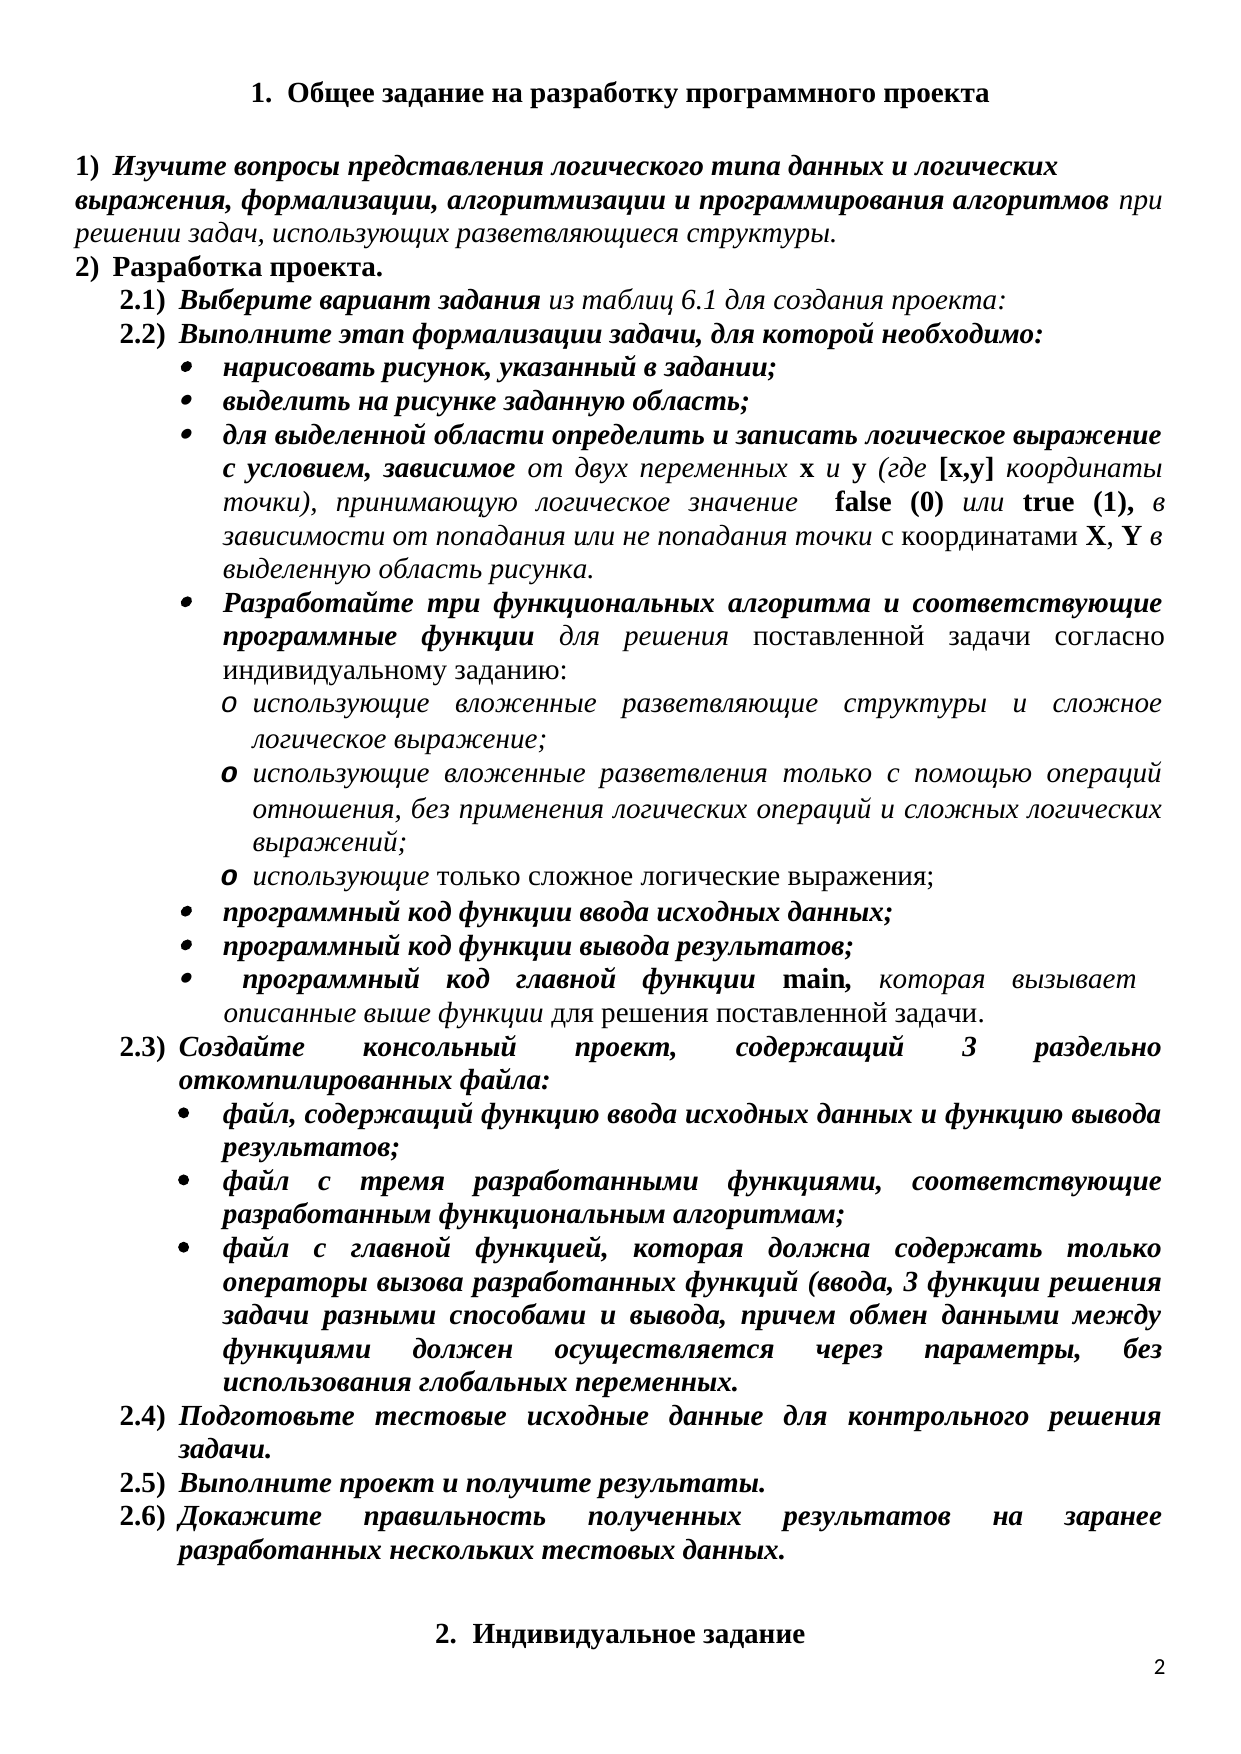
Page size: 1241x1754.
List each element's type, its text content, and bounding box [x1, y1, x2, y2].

list файл с главной функцией, которая должна содержать только операторы вызова разработанных функций (ввода, 3 функции решения задачи разными способами и вывода, причем обмен данными между функциями должен осуществляется через параметры, без использования глобальных переменных. [178, 1230, 1165, 1398]
list Выполните этап формализации задачи, для которой необходимо: [119, 316, 1165, 349]
list использующие только сложное логические выражения; [220, 858, 1165, 894]
list файл, содержащий функцию ввода исходных данных и функцию вывода результатов; [178, 1096, 1165, 1163]
list программный код функции вывода результатов; [178, 928, 1165, 961]
list Выберите вариант задания из таблиц 6.1 для создания проекта: [119, 282, 1165, 316]
list для выделенной области определить и записать логическое выражение с условием, зависимое от двух переменных x и y (где [x,y] координаты точки), принимающую логическое значение false (0) или true (1), в зависимости от попадания или не попадания точки с координатами X, Y в выделенную область рисунка. [178, 417, 1165, 585]
list выделить на рисунке заданную область; [178, 383, 1165, 417]
subtitle 1. Общее задание на разработку программного проекта [75, 75, 1165, 108]
list использующие вложенные разветвления только с помощью операций отношения, без применения логических операций и сложных логических выражений; [220, 755, 1165, 858]
list Разработка проекта. [75, 249, 1165, 282]
list Индивидуальное задание [75, 1616, 1165, 1649]
list нарисовать рисунок, указанный в задании; [178, 349, 1165, 383]
list программный код функции ввода исходных данных; [178, 894, 1165, 928]
text выражения, формализации, алгоритмизации и программирования алгоритмов при решении задач, использующих разветвляющиеся структуры. [75, 182, 1165, 249]
list Выполните проект и получите результаты. [119, 1465, 1165, 1498]
list Докажите правильность полученных результатов на заранее разработанных нескольких тестовых данных. [119, 1498, 1165, 1566]
list Изучите вопросы представления логического типа данных и логических [75, 148, 1165, 182]
list файл с тремя разработанными функциями, соответствующие разработанным функциональным алгоритмам; [178, 1163, 1165, 1230]
list Разработайте три функциональных алгоритма и соответствующие программные функции для решения поставленной задачи согласно индивидуальному заданию: [178, 585, 1165, 685]
list программный код главной функции main, которая вызывает описанные выше функции для решения поставленной задачи. [178, 961, 1165, 1029]
list Создайте консольный проект, содержащий 3 раздельно откомпилированных файла: [119, 1029, 1165, 1096]
list использующие вложенные разветвляющие структуры и сложное логическое выражение; [220, 685, 1165, 755]
list Подготовьте тестовые исходные данные для контрольного решения задачи. [119, 1398, 1165, 1465]
